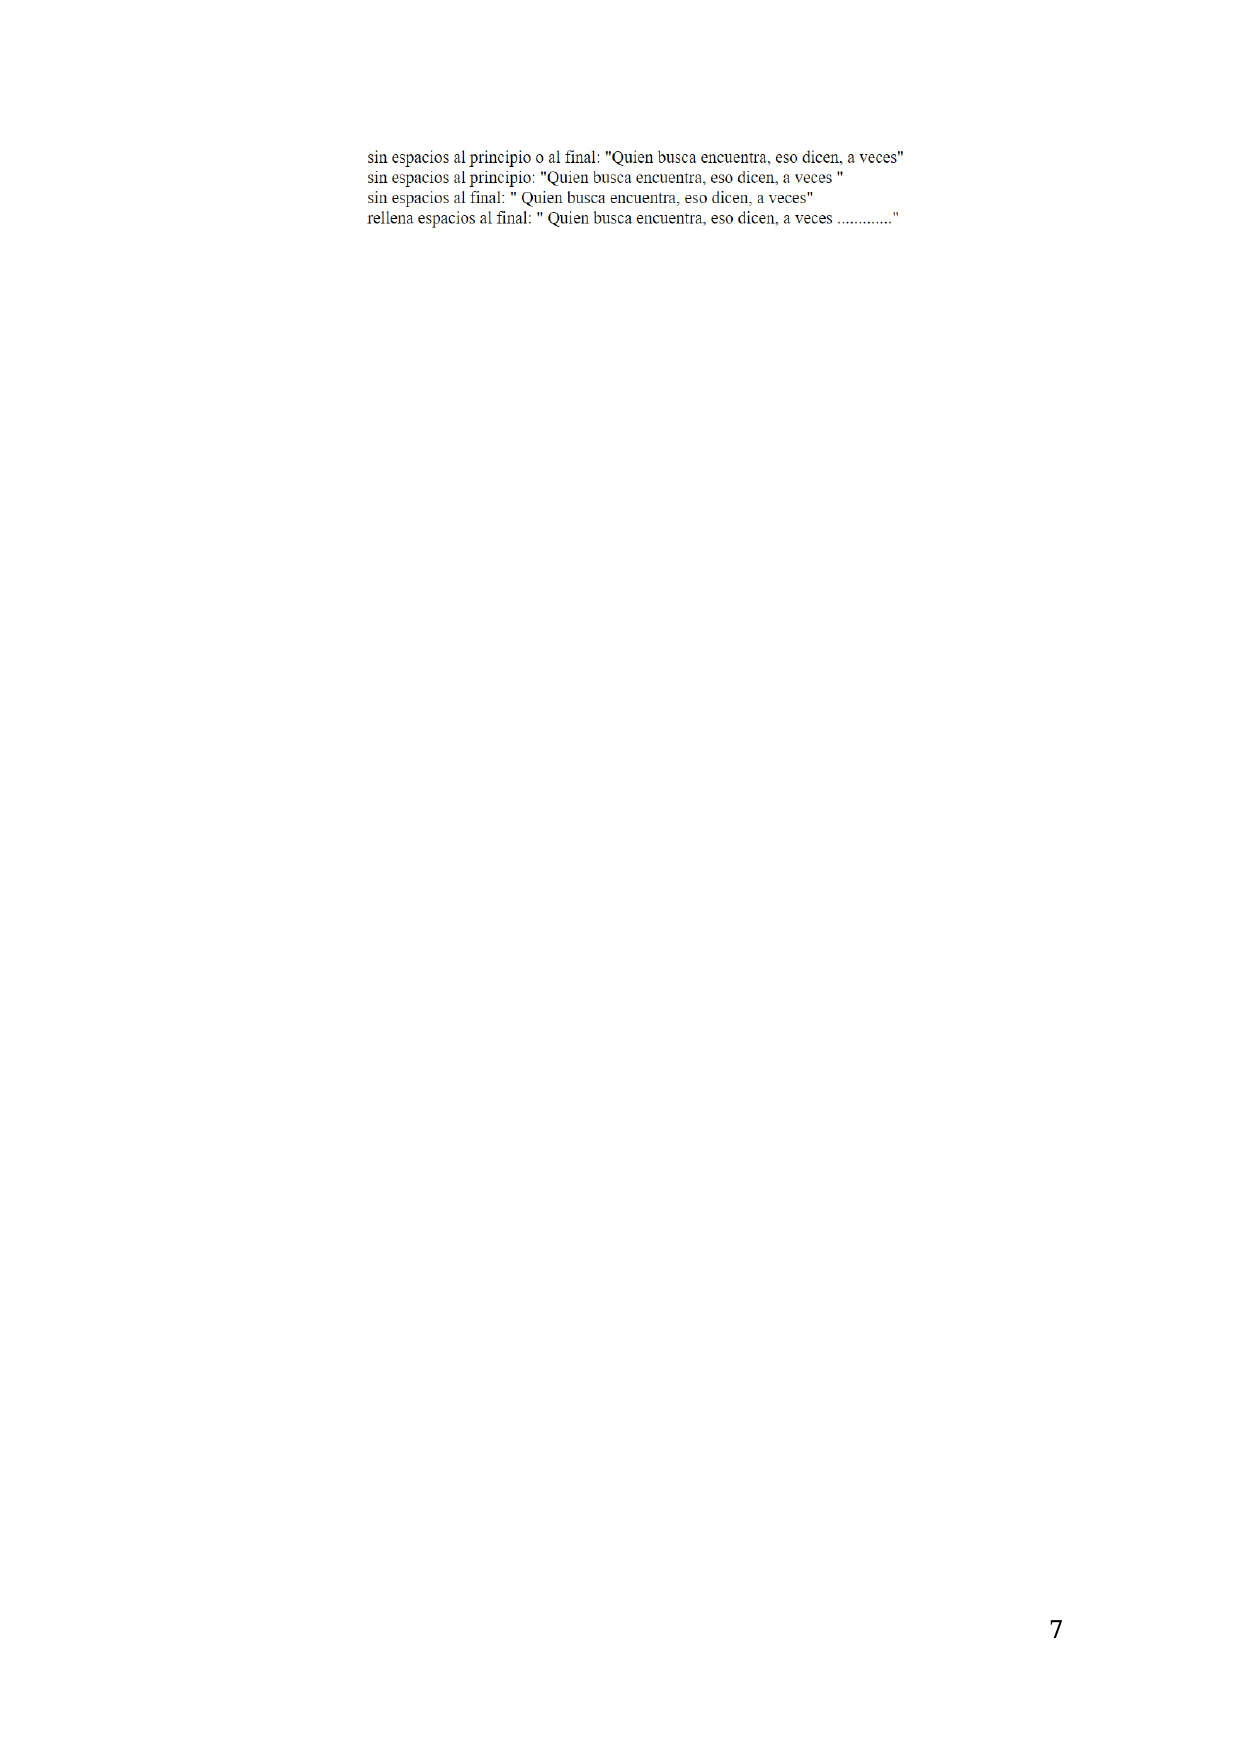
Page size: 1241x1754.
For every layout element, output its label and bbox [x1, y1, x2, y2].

picture [360, 147, 918, 231]
